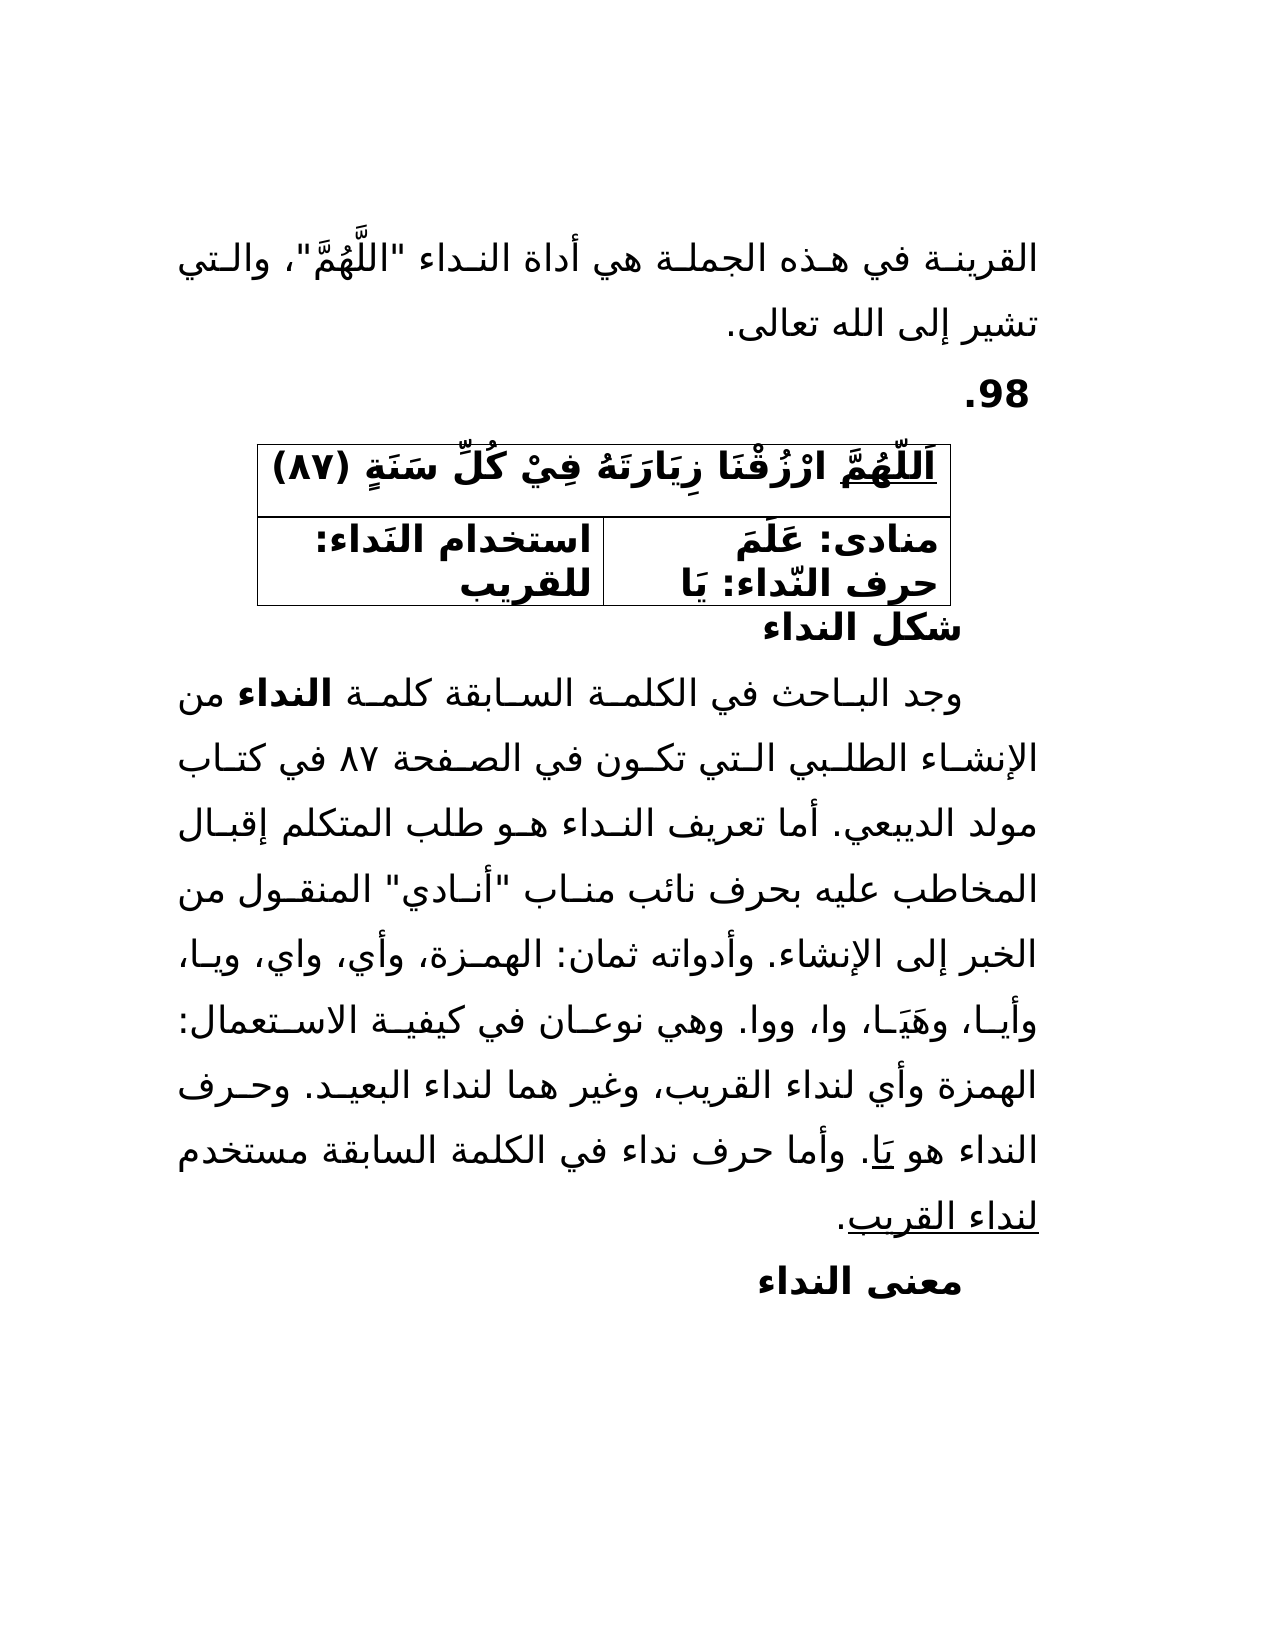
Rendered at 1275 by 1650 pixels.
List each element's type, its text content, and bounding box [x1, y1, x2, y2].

text وجد الباحث في الكلمة السابقة كلمة النداء من الإنشاء الطلبي التي تكون في الصفحة ٨٧ في كتاب مولد الديبعي. أما تعريف النداء هو طلب المتكلم إقبال المخاطب عليه بحرف نائب مناب "أنادي" المنقول من الخبر إلى الإنشاء. وأدواته ثمان: الهمزة، وأي، واي، ويا، وأيا، وهَيَا، وا، ووا. وهي نوعان في كيفية الاستعمال: الهمزة وأي لنداء القريب، وغير هما لنداء البعيد. وحرف النداء هو يَا. وأما حرف نداء في الكلمة السابقة مستخدم لنداء القريب. [177, 671, 1039, 1238]
text شكل النداء [177, 606, 1039, 649]
text معنى النداء [177, 1260, 1039, 1304]
table_cell منادى: عَلَمَ حرف النّداء: يَا [604, 518, 950, 605]
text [177, 236, 1039, 345]
table_cell استخدام النَداء: للقريب [258, 518, 603, 605]
table_header اَللّهُمَّ ارْزُقْنَا زِيَارَتَهُ فِيْ كُلِّ سَنَةٍ (٨٧) [258, 445, 950, 516]
